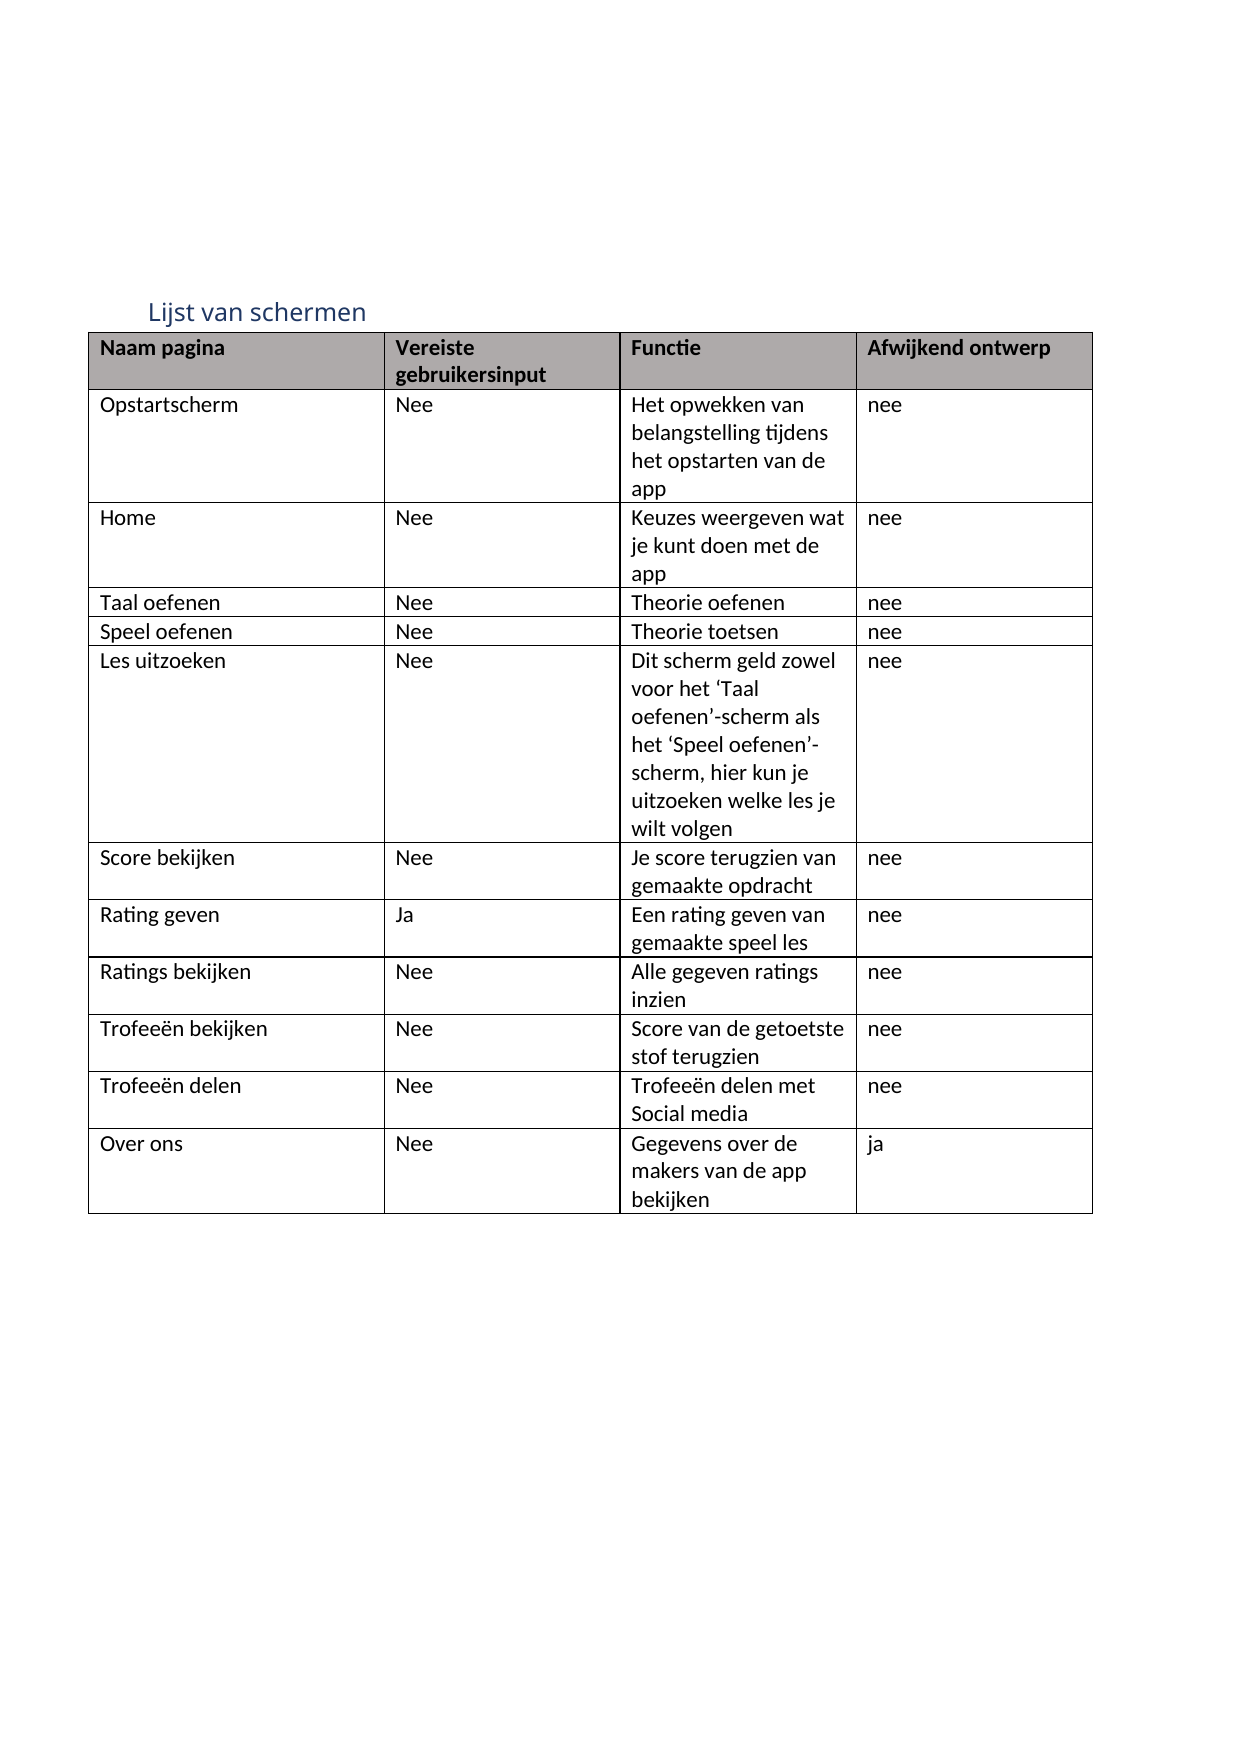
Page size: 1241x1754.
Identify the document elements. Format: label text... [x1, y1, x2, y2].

table_header Afwijkend ontwerp [857, 333, 1092, 389]
table_cell Trofeeën delen [89, 1072, 384, 1128]
table_cell Dit scherm geld zowel voor het ‘Taal oefenen’-scherm als het ‘Speel oefenen’-scherm, hier kun je uitzoeken welke les je wilt volgen [621, 646, 856, 842]
table_header Naam pagina [89, 333, 384, 389]
table_cell Trofeeën bekijken [89, 1015, 384, 1071]
table_cell ja [857, 1129, 1092, 1213]
table_cell Score bekijken [89, 843, 384, 899]
table_cell Gegevens over de makers van de app bekijken [621, 1129, 856, 1213]
table_cell Score van de getoetste stof terugzien [621, 1015, 856, 1071]
table_cell Nee [385, 617, 619, 645]
table_cell Nee [385, 1072, 619, 1128]
table_cell Speel oefenen [89, 617, 384, 645]
table_cell Keuzes weergeven wat je kunt doen met de app [621, 503, 856, 587]
table_cell Een rating geven van gemaakte speel les [621, 900, 856, 956]
table_cell Nee [385, 1015, 619, 1071]
table_cell Home [89, 503, 384, 587]
table_cell Ja [385, 900, 619, 956]
table_cell nee [857, 843, 1092, 899]
table_cell Je score terugzien van gemaakte opdracht [621, 843, 856, 899]
table_cell Nee [385, 1129, 619, 1213]
table_cell Opstartscherm [89, 390, 384, 502]
table_cell nee [857, 646, 1092, 842]
table_cell Ratings bekijken [89, 958, 384, 1013]
table_header Vereiste gebruikersinput [385, 333, 619, 389]
table_cell Rating geven [89, 900, 384, 956]
table_cell Theorie oefenen [621, 588, 856, 616]
table_cell Trofeeën delen met Social media [621, 1072, 856, 1128]
table_cell nee [857, 958, 1092, 1013]
table_cell nee [857, 588, 1092, 616]
table_cell Nee [385, 588, 619, 616]
table_cell Nee [385, 646, 619, 842]
table_cell nee [857, 900, 1092, 956]
table_cell Het opwekken van belangstelling tijdens het opstarten van de app [621, 390, 856, 502]
table_header Functie [621, 333, 856, 389]
table_cell Alle gegeven ratings inzien [621, 958, 856, 1013]
table_cell nee [857, 1072, 1092, 1128]
table_cell Nee [385, 843, 619, 899]
table_cell nee [857, 503, 1092, 587]
table_cell Over ons [89, 1129, 384, 1213]
table_cell Les uitzoeken [89, 646, 384, 842]
table_cell Nee [385, 503, 619, 587]
table_cell Theorie toetsen [621, 617, 856, 645]
table_cell Nee [385, 390, 619, 502]
table_cell nee [857, 617, 1092, 645]
subtitle Lijst van schermen [148, 295, 1093, 329]
table_cell nee [857, 1015, 1092, 1071]
table_cell Nee [385, 958, 619, 1013]
table_cell Taal oefenen [89, 588, 384, 616]
table_cell nee [857, 390, 1092, 502]
